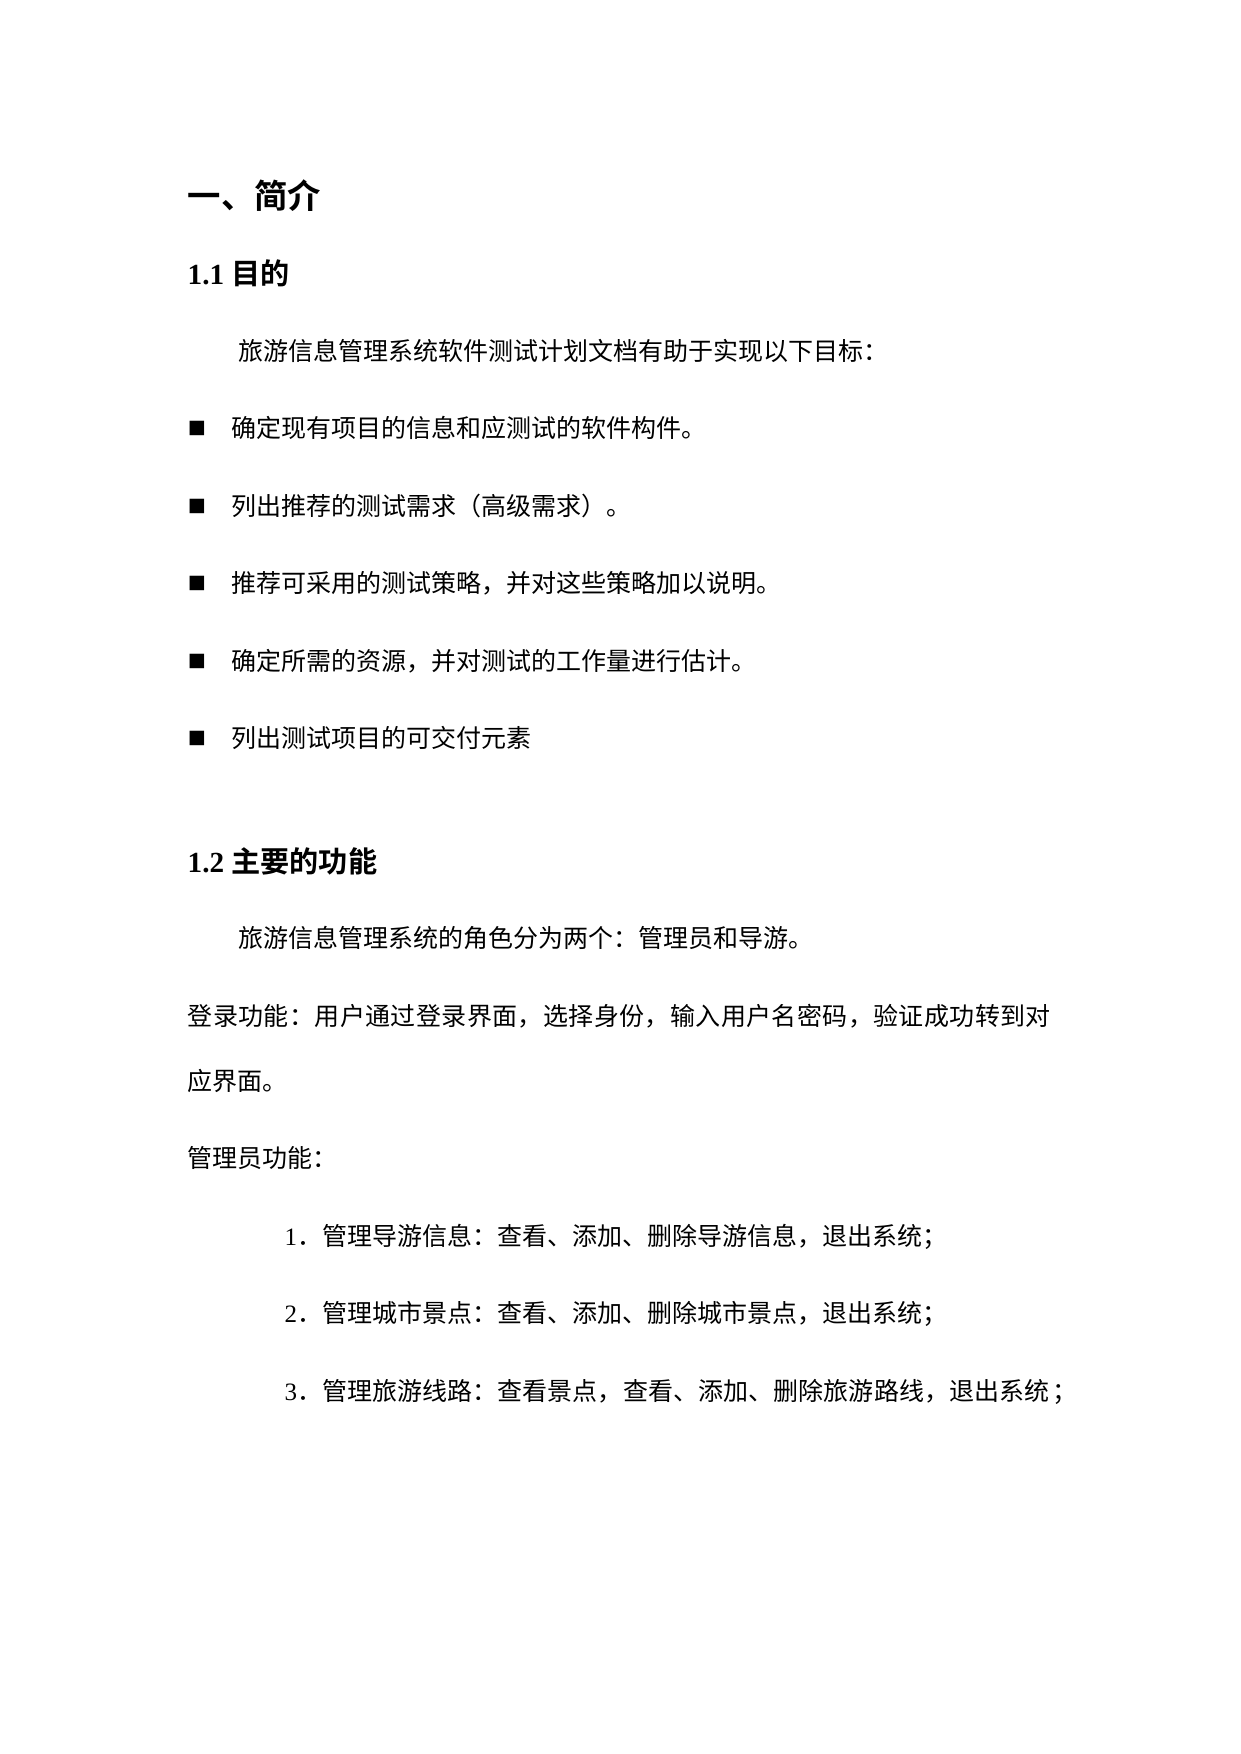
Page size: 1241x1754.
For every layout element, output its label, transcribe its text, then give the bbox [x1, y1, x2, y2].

list 目的 [187, 239, 1053, 304]
list 列出测试项目的可交付元素 [187, 704, 1053, 769]
list 管理城市景点：查看、添加、删除城市景点，退出系统； [234, 1279, 1053, 1344]
text 管理员功能： [187, 1124, 1053, 1189]
text 登录功能：用户通过登录界面，选择身份，输入用户名密码，验证成功转到对应界面。 [187, 982, 1053, 1112]
text 旅游信息管理系统的角色分为两个：管理员和导游。 [187, 904, 1053, 969]
list 确定现有项目的信息和应测试的软件构件。 [187, 394, 1053, 459]
list 列出推荐的测试需求（高级需求）。 [187, 472, 1053, 537]
list 确定所需的资源，并对测试的工作量进行估计。 [187, 627, 1053, 692]
list 简介 [187, 162, 1053, 227]
list 管理旅游线路：查看景点，查看、添加、删除旅游路线，退出系统； [234, 1357, 1053, 1487]
list 主要的功能 [187, 827, 1053, 892]
text 旅游信息管理系统软件测试计划文档有助于实现以下目标： [187, 317, 1053, 382]
list 推荐可采用的测试策略，并对这些策略加以说明。 [187, 549, 1053, 614]
list 管理导游信息：查看、添加、删除导游信息，退出系统； [234, 1202, 1053, 1267]
